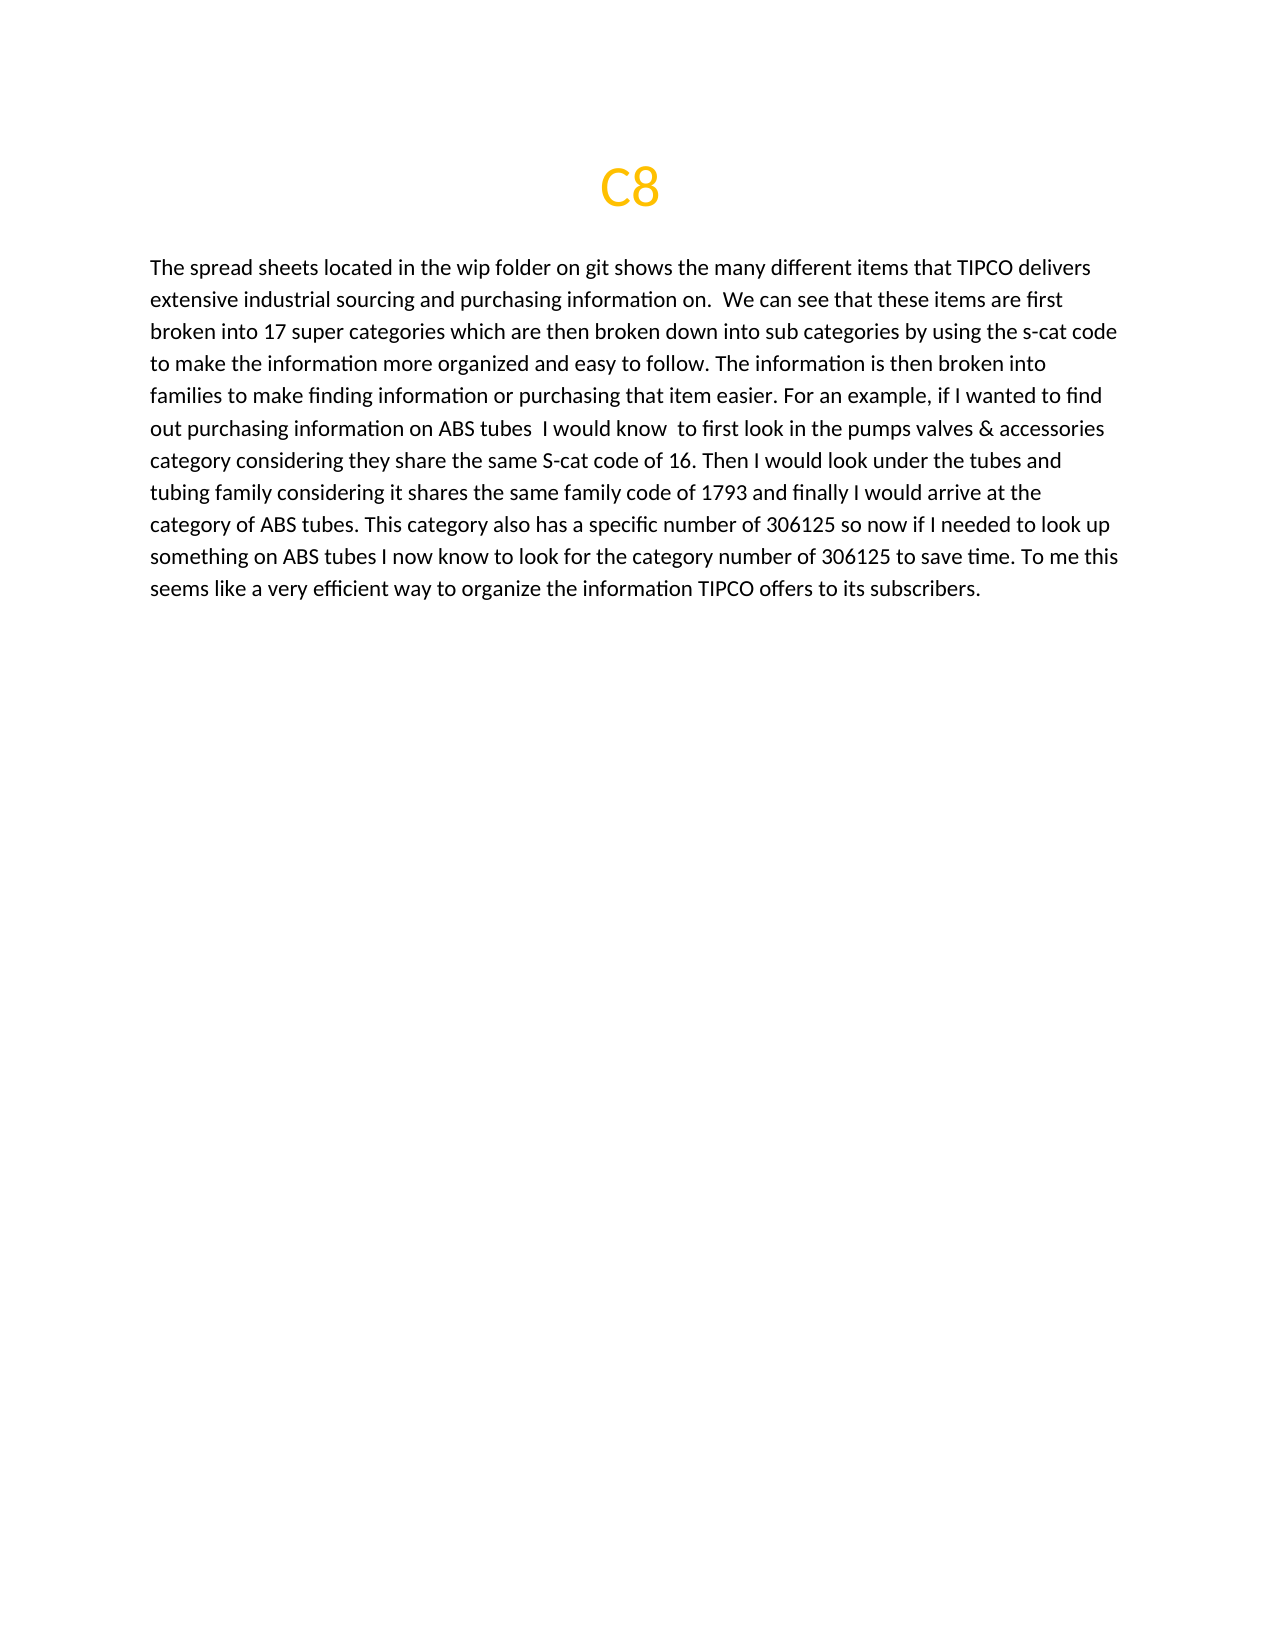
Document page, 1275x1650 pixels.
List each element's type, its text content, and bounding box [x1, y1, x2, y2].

text The spread sheets located in the wip folder on git shows the many different items that TIPCO delivers extensive industrial sourcing and purchasing information on. We can see that these items are first broken into 17 super categories which are then broken down into sub categories by using the s-cat code to make the information more organized and easy to follow. The information is then broken into families to make finding information or purchasing that item easier. For an example, if I wanted to find out purchasing information on ABS tubes I would know to first look in the pumps valves & accessories category considering they share the same S-cat code of 16. Then I would look under the tubes and tubing family considering it shares the same family code of 1793 and finally I would arrive at the category of ABS tubes. This category also has a specific number of 306125 so now if I needed to look up something on ABS tubes I now know to look for the category number of 306125 to save time. To me this seems like a very efficient way to organize the information TIPCO offers to its subscribers. [150, 253, 1125, 603]
text C8 [150, 150, 1125, 221]
